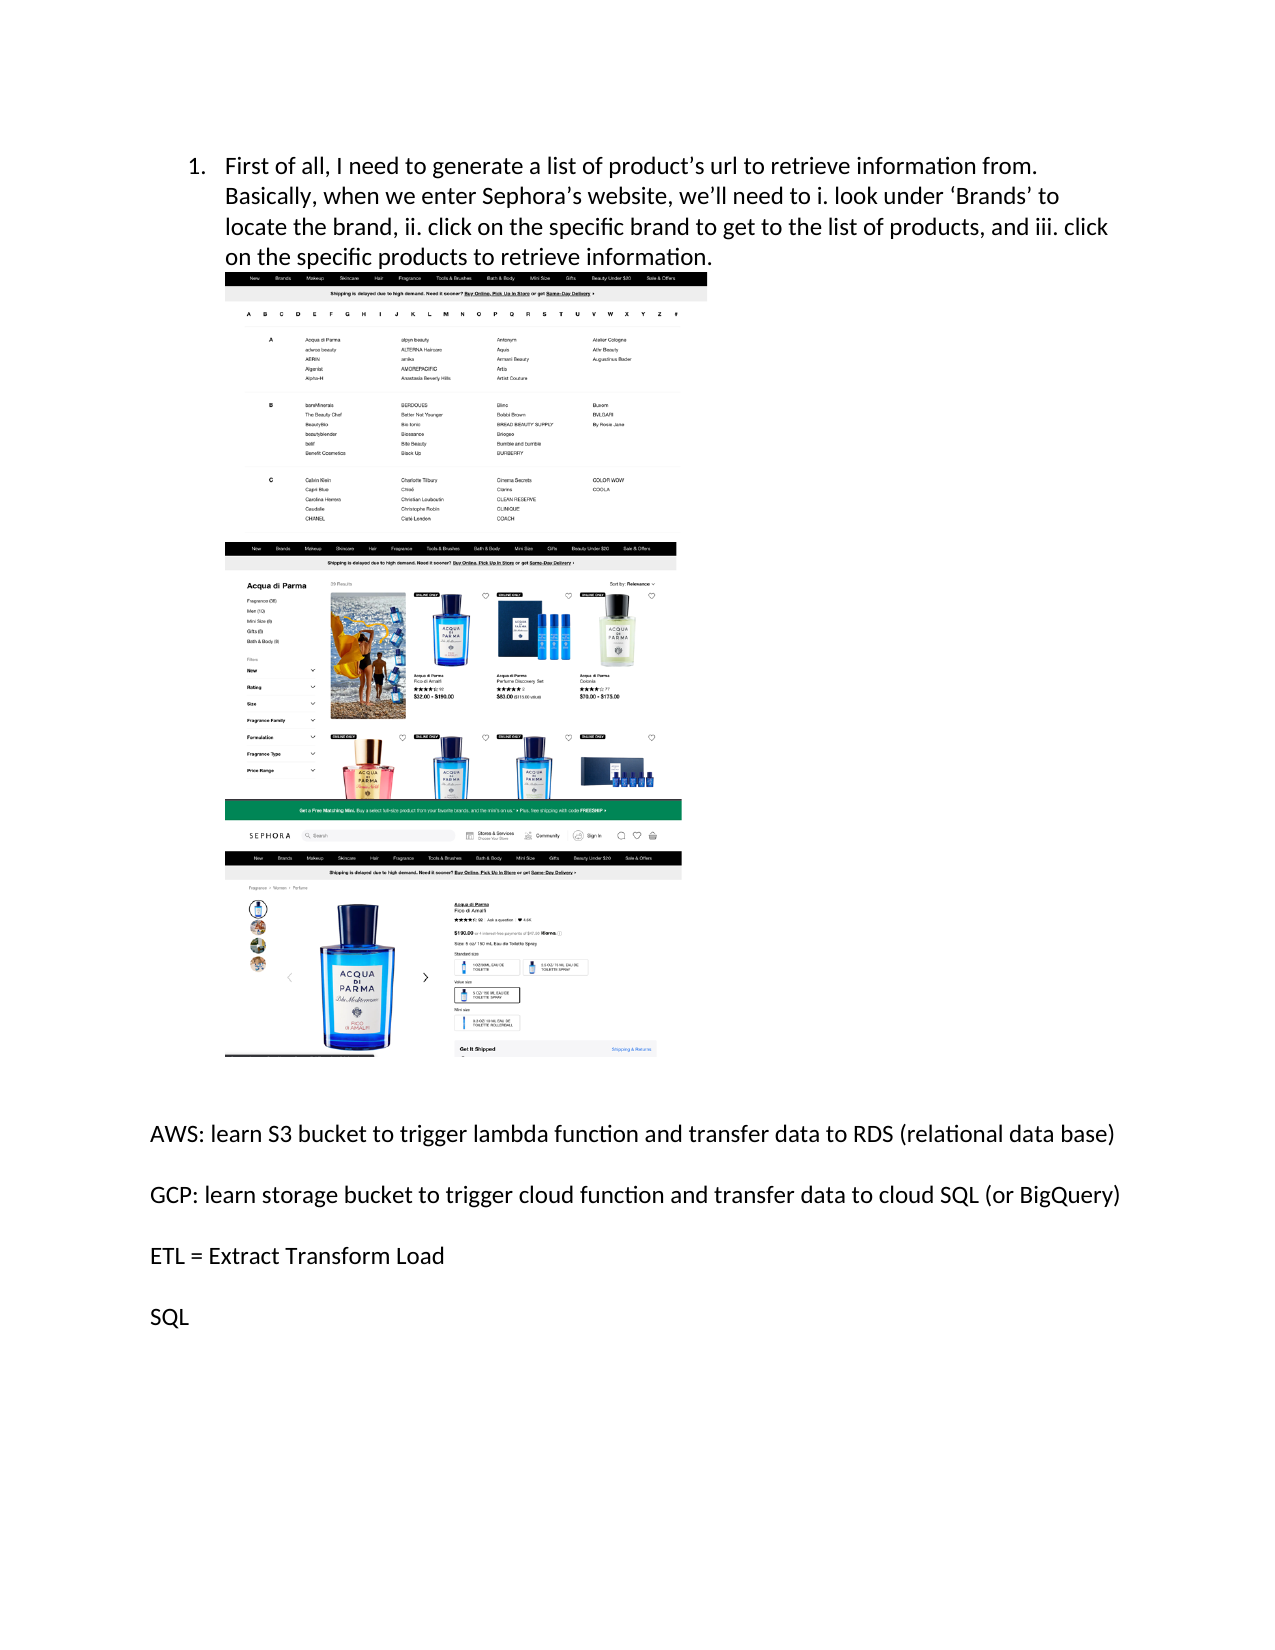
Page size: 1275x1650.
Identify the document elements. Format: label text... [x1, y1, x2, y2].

text GCP: learn storage bucket to trigger cloud function and transfer data to cloud SQL (or BigQuery) [150, 1179, 1125, 1209]
picture [225, 272, 708, 1057]
text SQL [150, 1301, 1125, 1331]
text AWS: learn S3 bucket to trigger lambda function and transfer data to RDS (relational data base) [150, 1118, 1125, 1148]
text ETL = Extract Transform Load [150, 1240, 1125, 1270]
list First of all, I need to generate a list of product’s url to retrieve information from. Basically, when we enter Sephora’s website, we’ll need to i. look under ‘Brands’ to locate the brand, ii. click on the specific brand to get to the list of products, and iii. click on the specific products to retrieve information. [187, 150, 1125, 272]
